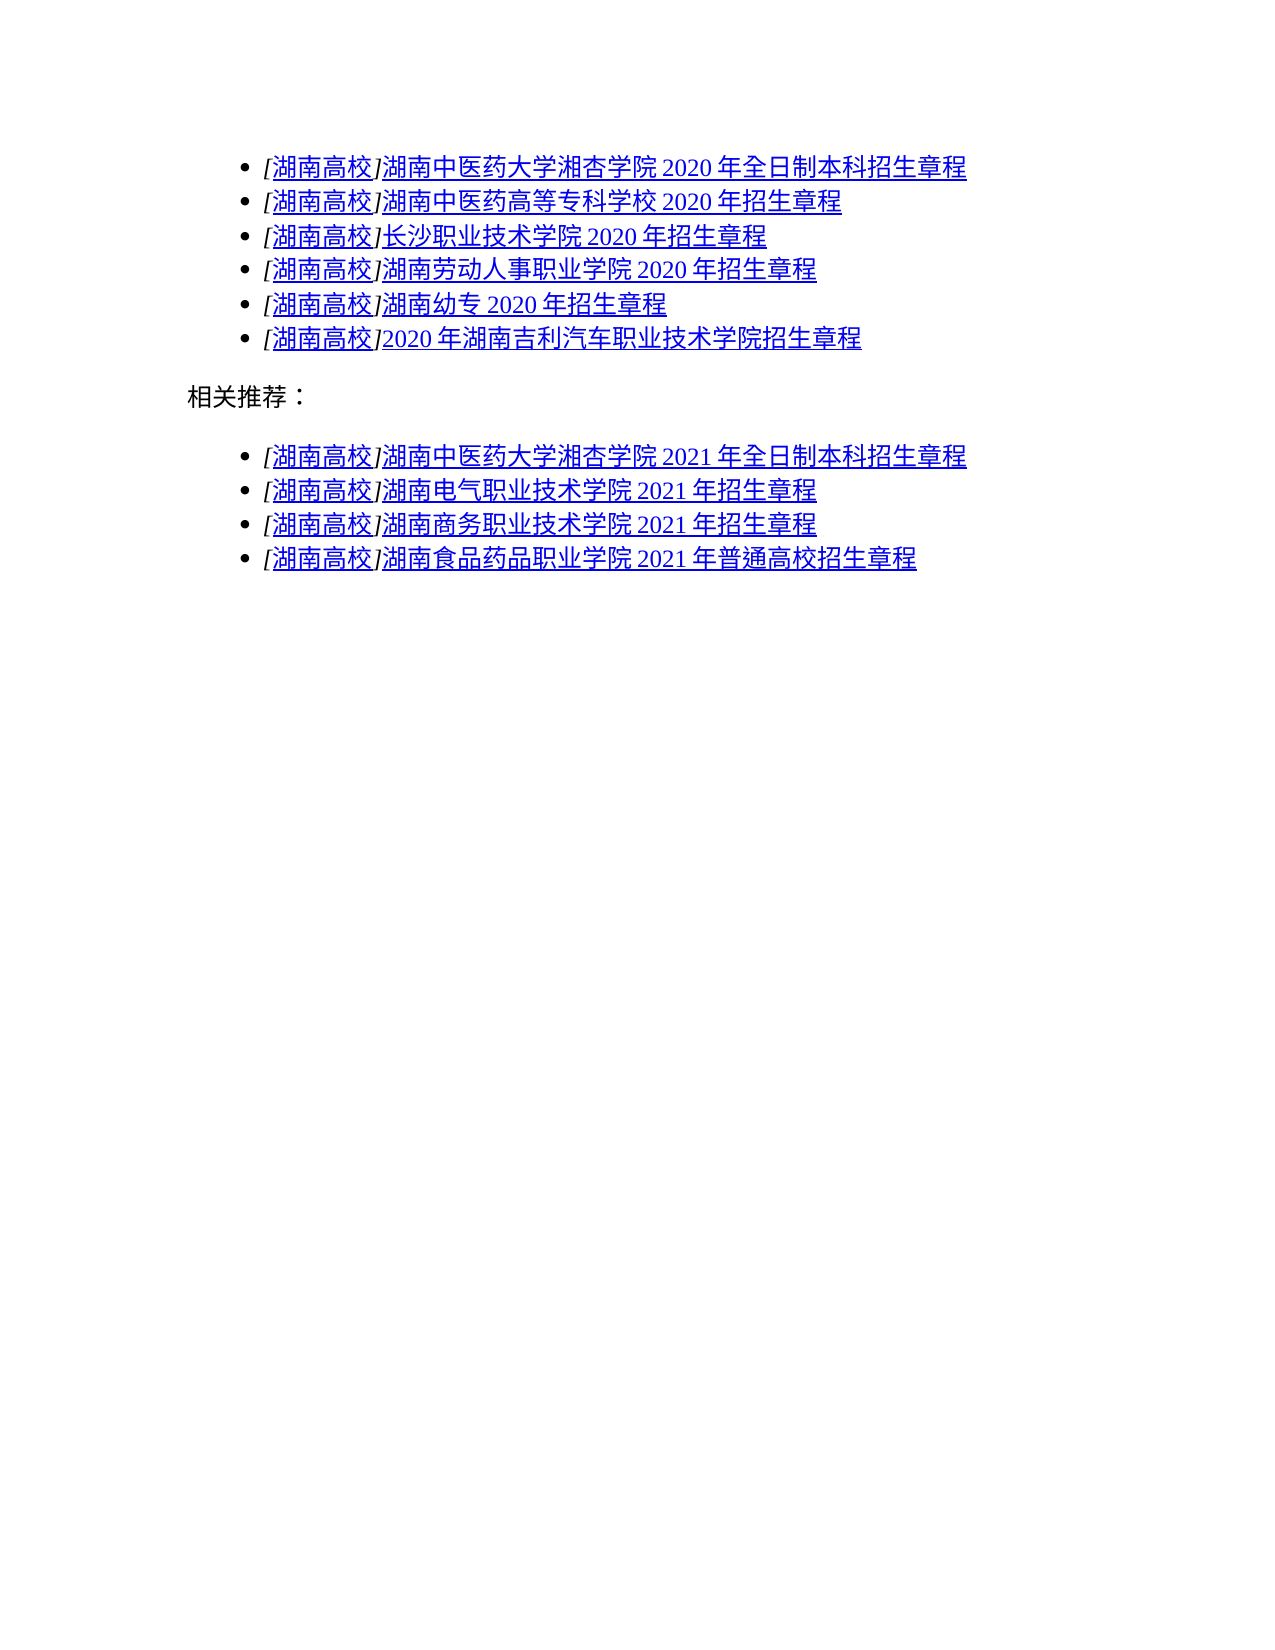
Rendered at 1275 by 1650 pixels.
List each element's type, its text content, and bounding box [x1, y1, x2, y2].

list [湖南高校]湖南中医药大学湘杏学院2021年全日制本科招生章程 [241, 438, 1087, 472]
list [湖南高校]长沙职业技术学院2020年招生章程 [241, 218, 1087, 252]
list [湖南高校]湖南劳动人事职业学院2020年招生章程 [241, 252, 1087, 286]
list [湖南高校]湖南电气职业技术学院2021年招生章程 [241, 472, 1087, 507]
text 相关推荐： [187, 379, 1087, 413]
list [湖南高校]湖南商务职业技术学院2021年招生章程 [241, 507, 1087, 541]
list [湖南高校]2020年湖南吉利汽车职业技术学院招生章程 [241, 320, 1087, 354]
list [湖南高校]湖南幼专2020年招生章程 [241, 286, 1087, 320]
list [湖南高校]湖南中医药高等专科学校2020年招生章程 [241, 184, 1087, 218]
list [湖南高校]湖南食品药品职业学院2021年普通高校招生章程 [241, 541, 1087, 575]
list [湖南高校]湖南中医药大学湘杏学院2020年全日制本科招生章程 [241, 150, 1087, 184]
